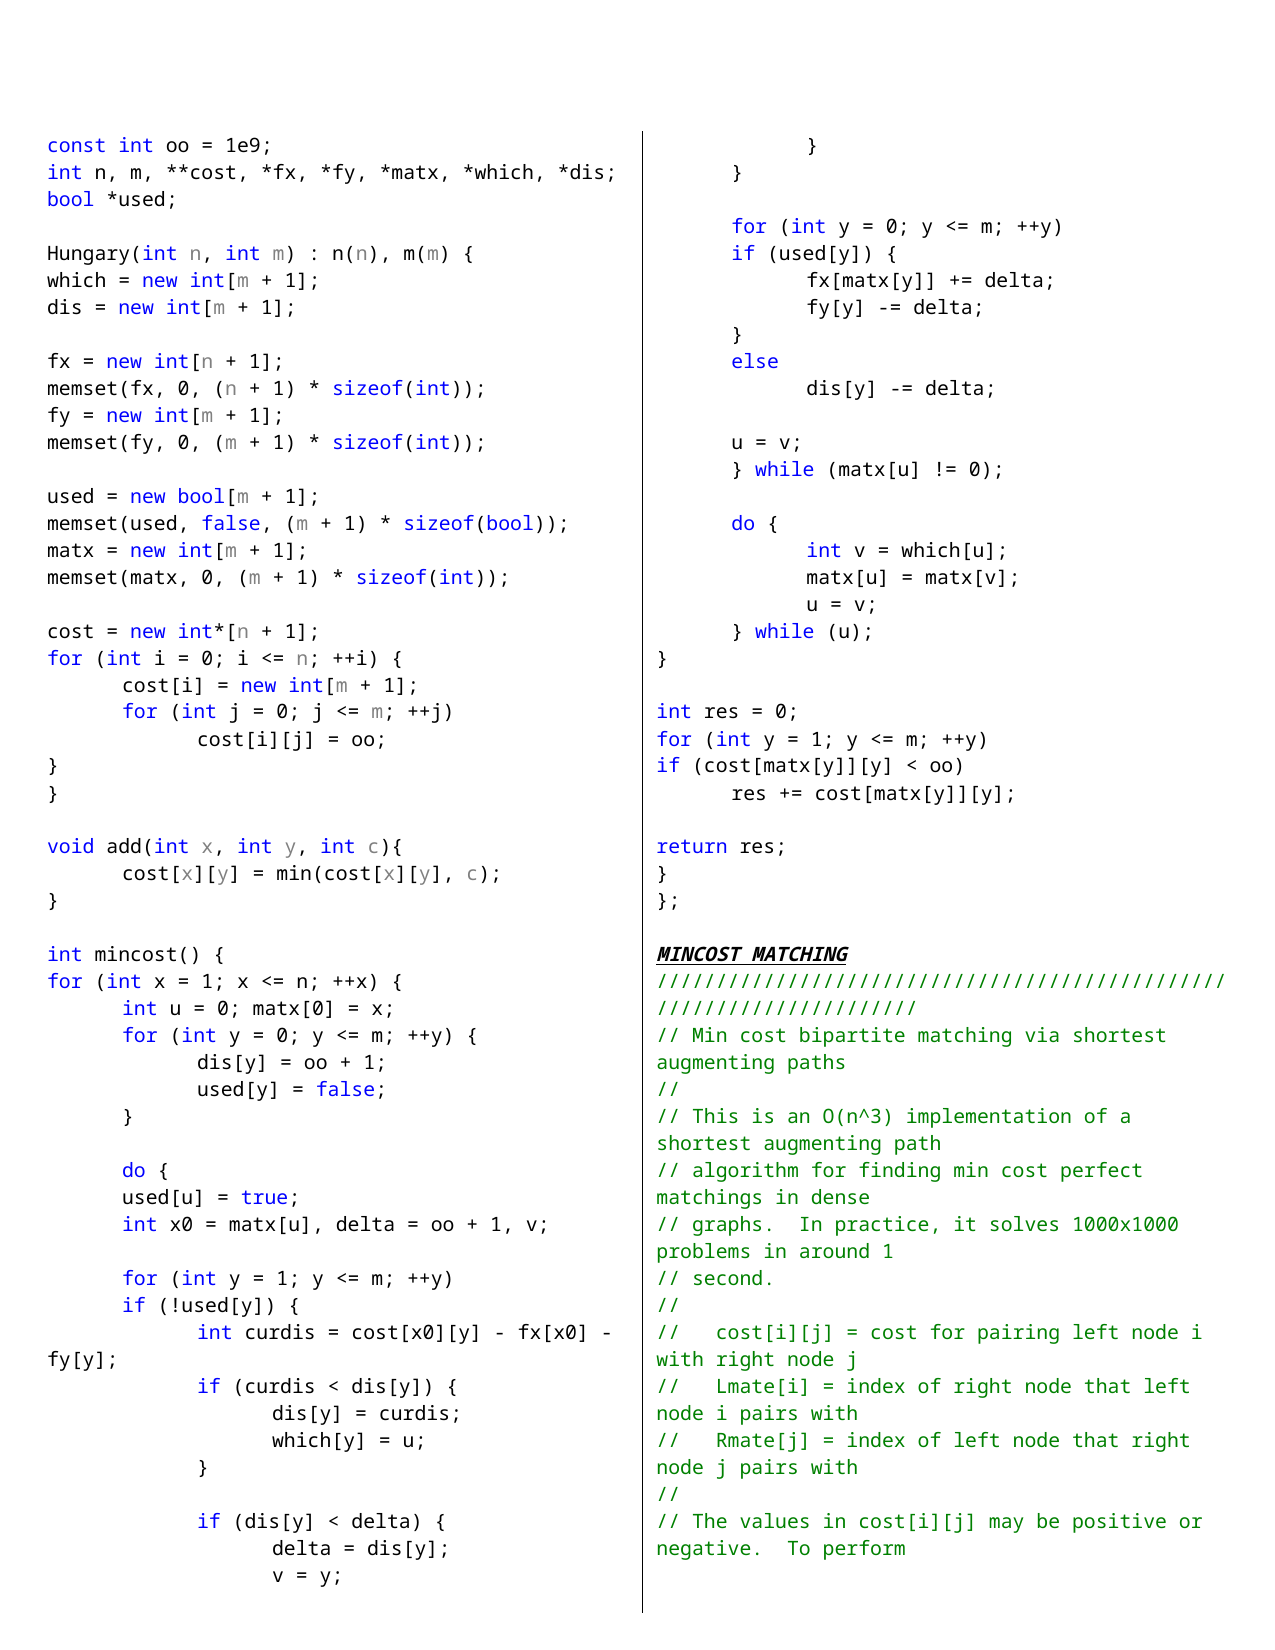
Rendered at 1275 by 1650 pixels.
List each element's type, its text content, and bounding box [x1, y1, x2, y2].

text int n, m, **cost, *fx, *fy, *matx, *which, *dis; [47, 158, 628, 185]
text matx = new int[m + 1]; [47, 536, 628, 563]
text } [47, 1453, 628, 1480]
text } [47, 779, 628, 806]
text // Min cost bipartite matching via shortest augmenting paths [656, 1022, 1237, 1076]
text } [656, 320, 1237, 347]
text dis = new int[m + 1]; [47, 293, 628, 320]
text // [656, 1480, 1237, 1507]
text // graphs. In practice, it solves 1000x1000 problems in around 1 [656, 1210, 1237, 1264]
text dis[y] -= delta; [656, 374, 1237, 401]
text used = new bool[m + 1]; [47, 482, 628, 509]
text // cost[i][j] = cost for pairing left node i with right node j [656, 1318, 1237, 1372]
text // second. [656, 1264, 1237, 1291]
text // This is an O(n^3) implementation of a shortest augmenting path [656, 1102, 1237, 1156]
text for (int y = 1; y <= m; ++y) [47, 1264, 628, 1291]
text cost = new int*[n + 1]; [47, 617, 628, 644]
text } [656, 860, 1237, 887]
text // [656, 1291, 1237, 1318]
text u = v; [656, 428, 1237, 455]
text int v = which[u]; [656, 536, 1237, 563]
text // Rmate[j] = index of left node that right node j pairs with [656, 1426, 1237, 1480]
text for (int y = 0; y <= m; ++y) { [47, 1022, 628, 1048]
text // Lmate[i] = index of right node that left node i pairs with [656, 1372, 1237, 1426]
text u = v; [656, 590, 1237, 617]
text memset(used, false, (m + 1) * sizeof(bool)); [47, 509, 628, 536]
text used[y] = false; [47, 1076, 628, 1102]
text } [47, 887, 628, 914]
text fy[y] -= delta; [656, 293, 1237, 320]
text v = y; [47, 1561, 628, 1588]
text memset(fx, 0, (n + 1) * sizeof(int)); [47, 374, 628, 401]
text used[u] = true; [47, 1183, 628, 1210]
text cost[i][j] = oo; [47, 725, 628, 752]
text fx = new int[n + 1]; [47, 347, 628, 374]
text delta = dis[y]; [47, 1534, 628, 1561]
text if (curdis < dis[y]) { [47, 1372, 628, 1399]
text if (used[y]) { [656, 239, 1237, 266]
text dis[y] = curdis; [47, 1399, 628, 1426]
text which[y] = u; [47, 1426, 628, 1453]
text memset(matx, 0, (m + 1) * sizeof(int)); [47, 563, 628, 590]
text matx[u] = matx[v]; [656, 563, 1237, 590]
text int curdis = cost[x0][y] - fx[x0] - fy[y]; [47, 1318, 628, 1372]
text dis[y] = oo + 1; [47, 1048, 628, 1076]
text int mincost() { [47, 941, 628, 968]
text cost[i] = new int[m + 1]; [47, 671, 628, 698]
text do { [47, 1156, 628, 1183]
text int res = 0; [656, 698, 1237, 725]
text } [47, 1102, 628, 1129]
text int u = 0; matx[0] = x; [47, 994, 628, 1022]
text void add(int x, int y, int c){ [47, 833, 628, 860]
text which = new int[m + 1]; [47, 266, 628, 293]
text } [656, 158, 1237, 185]
text for (int j = 0; j <= m; ++j) [47, 698, 628, 725]
text if (!used[y]) { [47, 1291, 628, 1318]
text if (dis[y] < delta) { [47, 1507, 628, 1534]
text // [656, 1076, 1237, 1102]
text do { [656, 509, 1237, 536]
text if (cost[matx[y]][y] < oo) [656, 752, 1237, 779]
text return res; [656, 833, 1237, 860]
text cost[x][y] = min(cost[x][y], c); [47, 860, 628, 887]
text res += cost[matx[y]][y]; [656, 779, 1237, 806]
text else [656, 347, 1237, 374]
text const int oo = 1e9; [47, 131, 628, 158]
text // algorithm for finding min cost perfect matchings in dense [656, 1156, 1237, 1210]
text for (int y = 1; y <= m; ++y) [656, 725, 1237, 752]
text for (int x = 1; x <= n; ++x) { [47, 968, 628, 994]
text // The values in cost[i][j] may be positive or negative. To perform [656, 1507, 1237, 1561]
text memset(fy, 0, (m + 1) * sizeof(int)); [47, 428, 628, 455]
text }; [656, 887, 1237, 914]
text for (int i = 0; i <= n; ++i) { [47, 644, 628, 671]
text Hungary(int n, int m) : n(n), m(m) { [47, 239, 628, 266]
text } [656, 644, 1237, 671]
text fx[matx[y]] += delta; [656, 266, 1237, 293]
text for (int y = 0; y <= m; ++y) [656, 212, 1237, 239]
text } [656, 131, 1237, 158]
text ////////////////////////////////////////////////////////////////////// [656, 968, 1237, 1022]
text bool *used; [47, 185, 628, 212]
text fy = new int[m + 1]; [47, 401, 628, 428]
text } while (matx[u] != 0); [656, 455, 1237, 482]
text int x0 = matx[u], delta = oo + 1, v; [47, 1210, 628, 1237]
text } [47, 752, 628, 779]
text } while (u); [656, 617, 1237, 644]
text MINCOST MATCHING [656, 941, 1237, 968]
